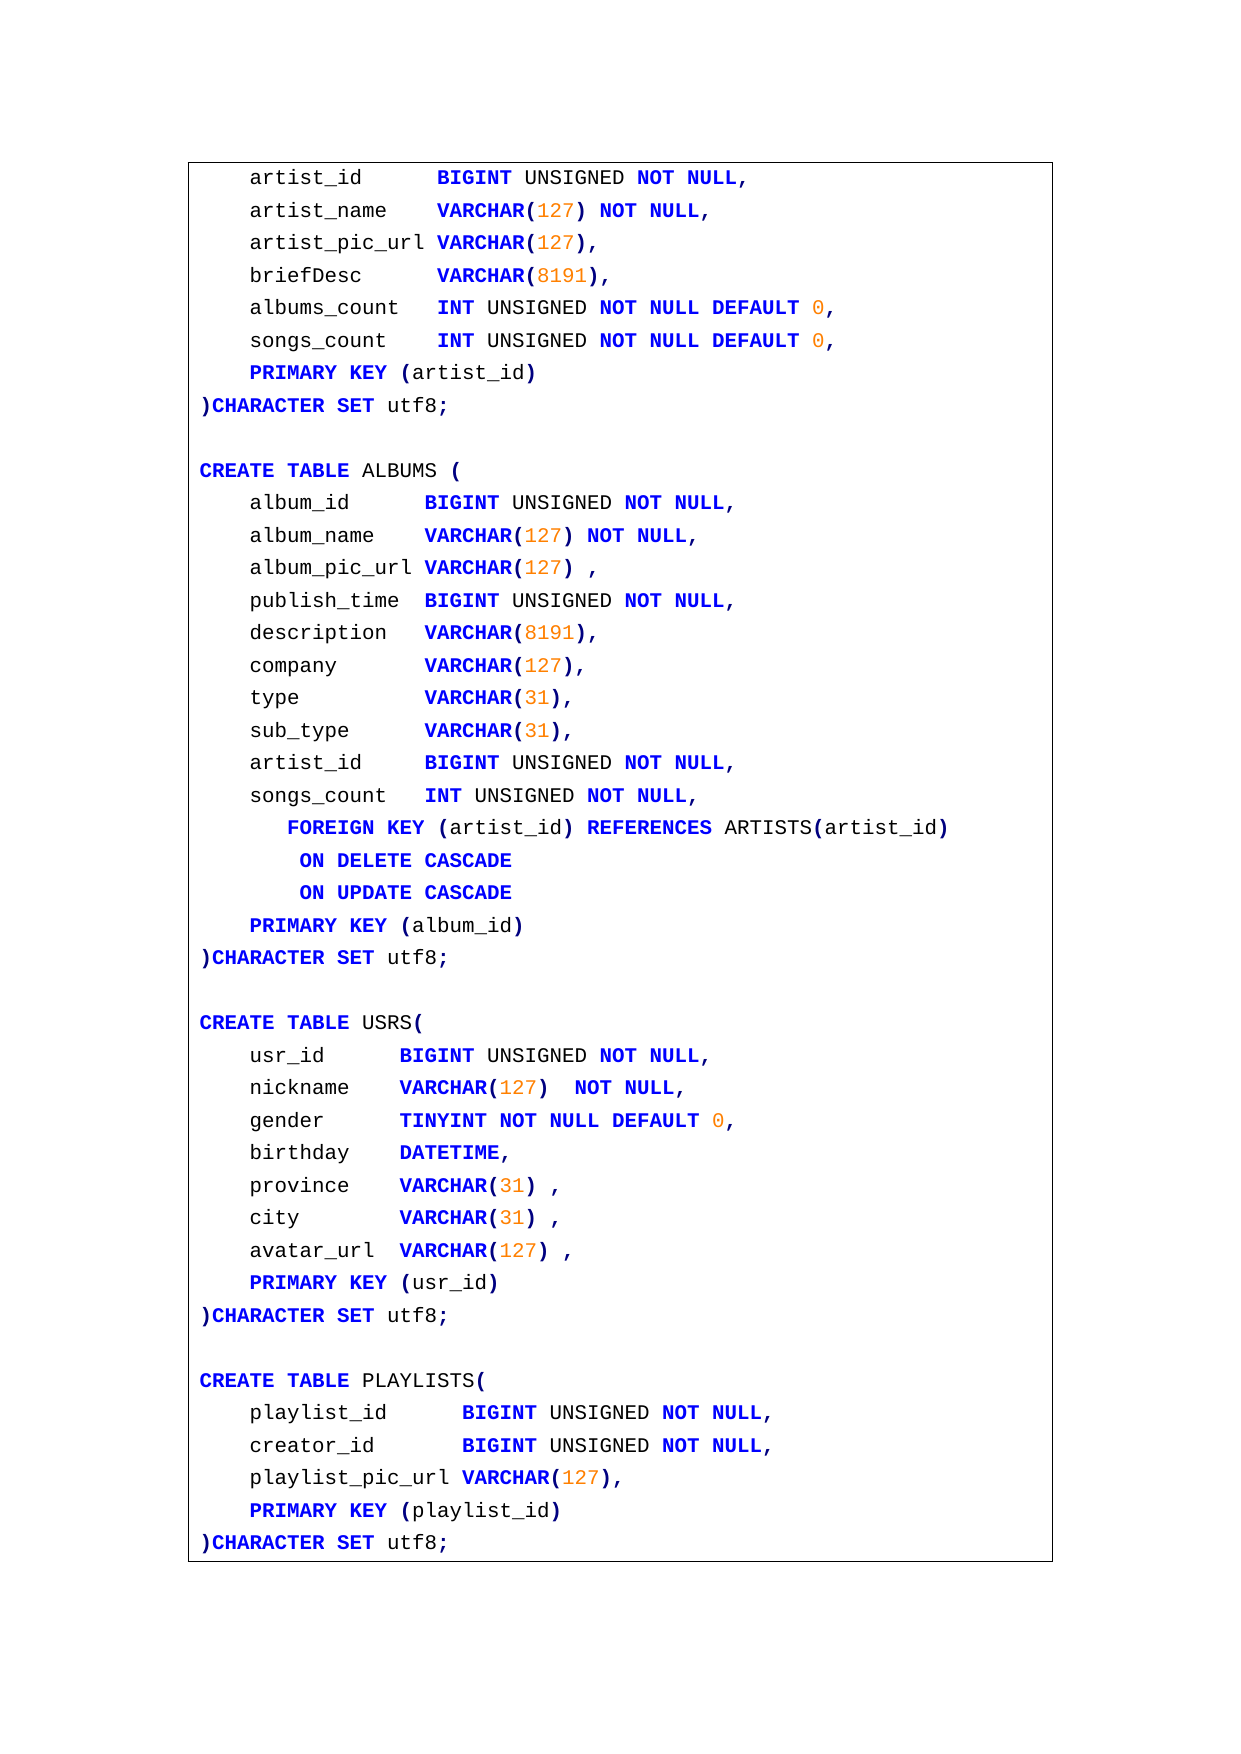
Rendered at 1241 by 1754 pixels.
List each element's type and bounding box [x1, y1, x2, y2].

table_header [189, 163, 1052, 1561]
